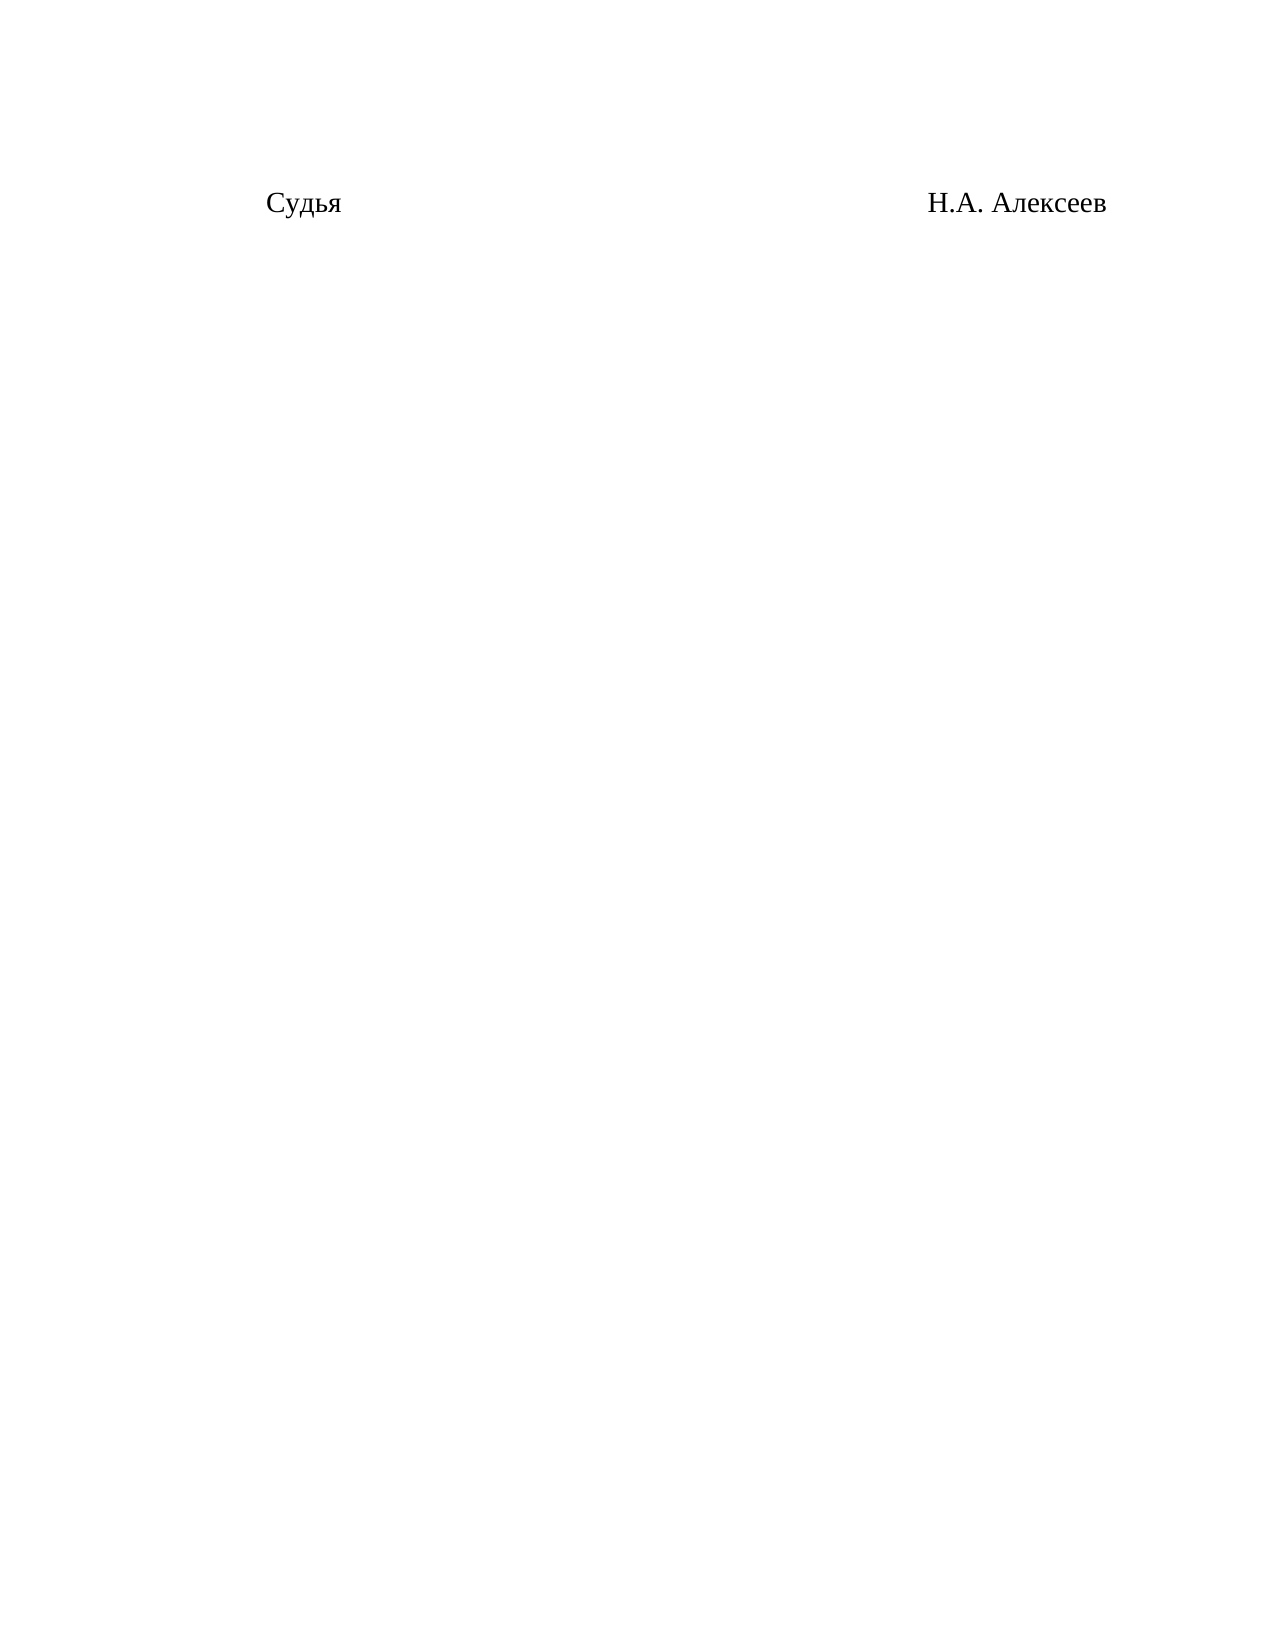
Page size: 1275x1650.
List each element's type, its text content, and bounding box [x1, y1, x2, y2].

text Судья Н.А. Алексеев [177, 185, 1186, 219]
